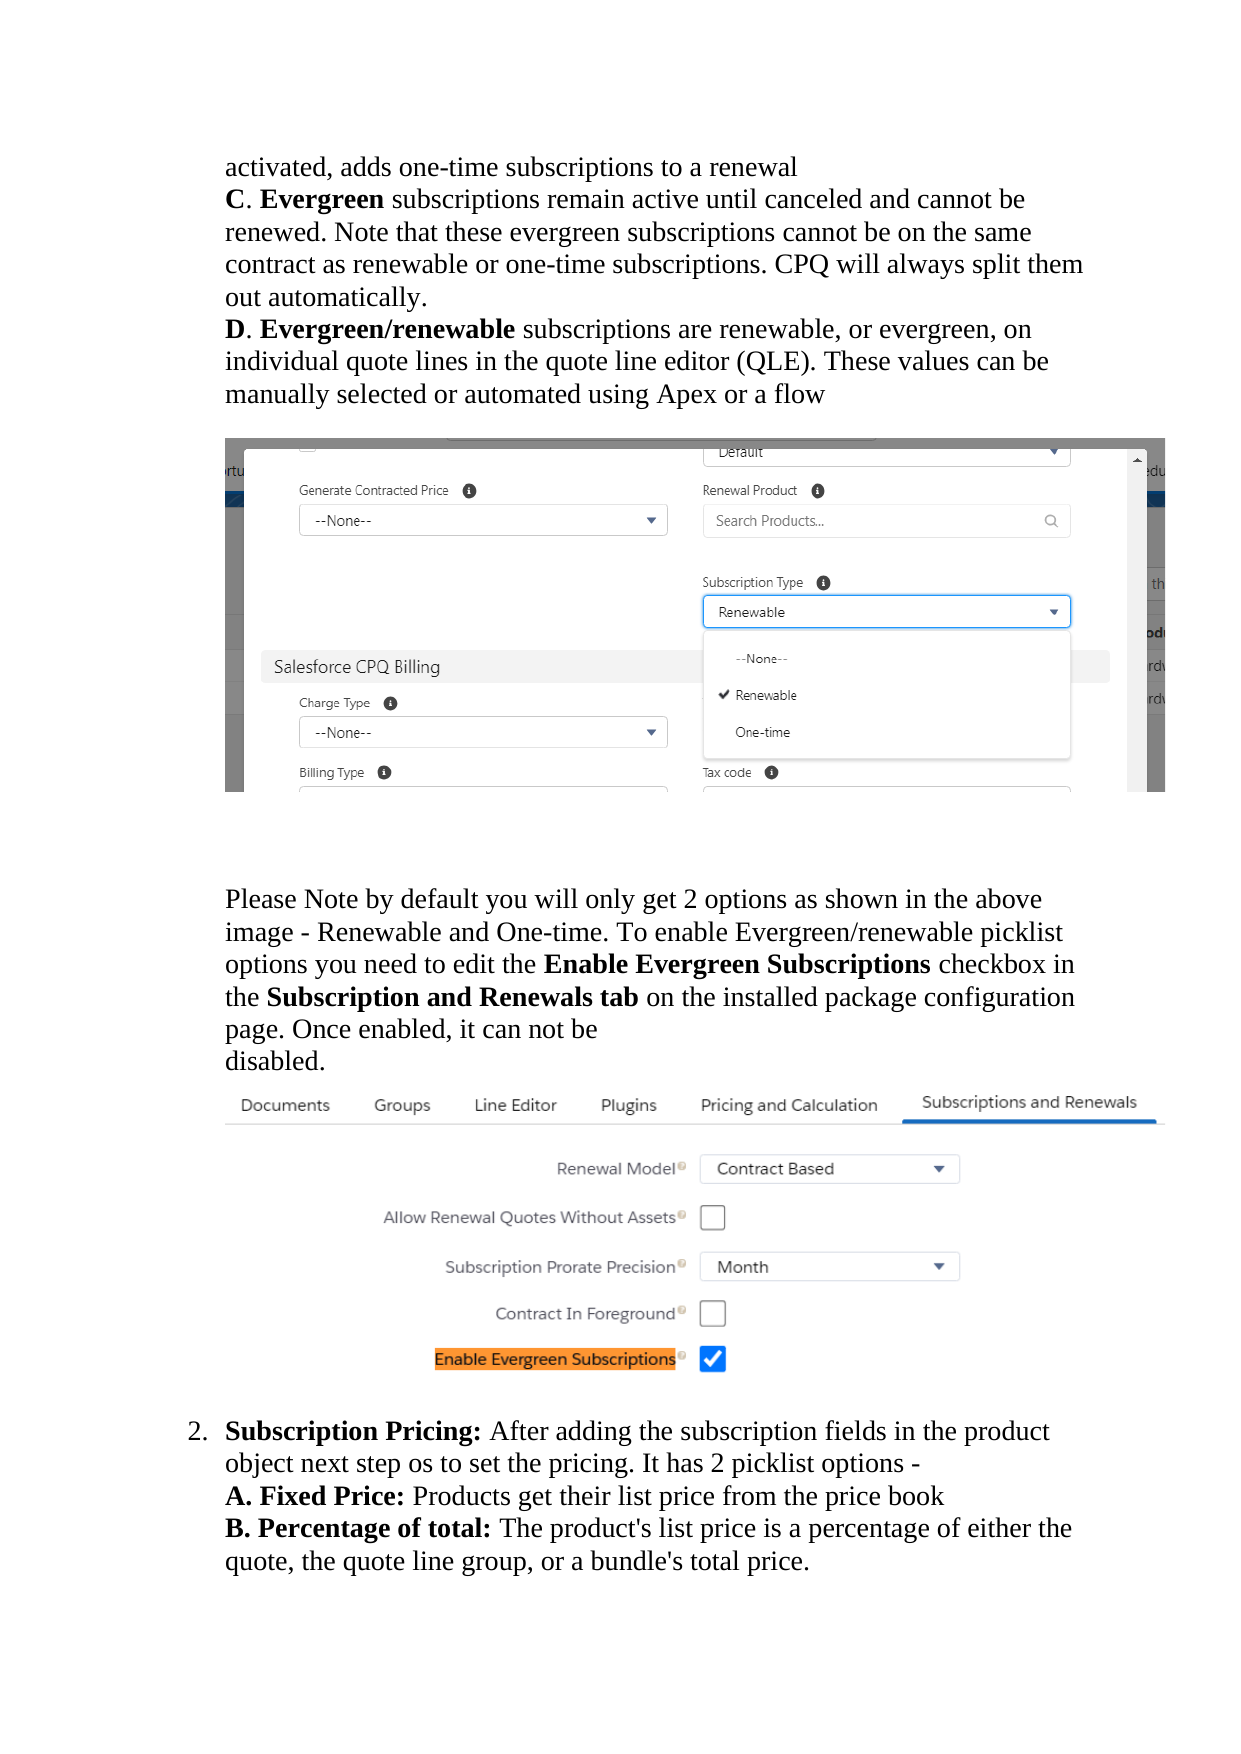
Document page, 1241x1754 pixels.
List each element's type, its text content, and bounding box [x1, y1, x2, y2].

picture [225, 438, 1166, 792]
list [187, 150, 1090, 409]
picture [225, 1076, 1166, 1385]
text Please Note by default you will only get 2 options as shown in the above image - Renewable and One-time. To enable Evergreen/renewable picklist options you need to edit the Enable Evergreen Subscriptions checkbox in the Subscription and Renewals tab on the installed package configuration page. Once enabled, it can not be disabled. [225, 882, 1090, 1076]
list Subscription Pricing: After adding the subscription fields in the product object next step os to set the pricing. It has 2 picklist options - A. Fixed Price: Products get their list price from the price book B. Percentage of total: The product's list price is a percentage of either the quote, the quote line group, or a bundle's total price. [187, 1414, 1090, 1576]
